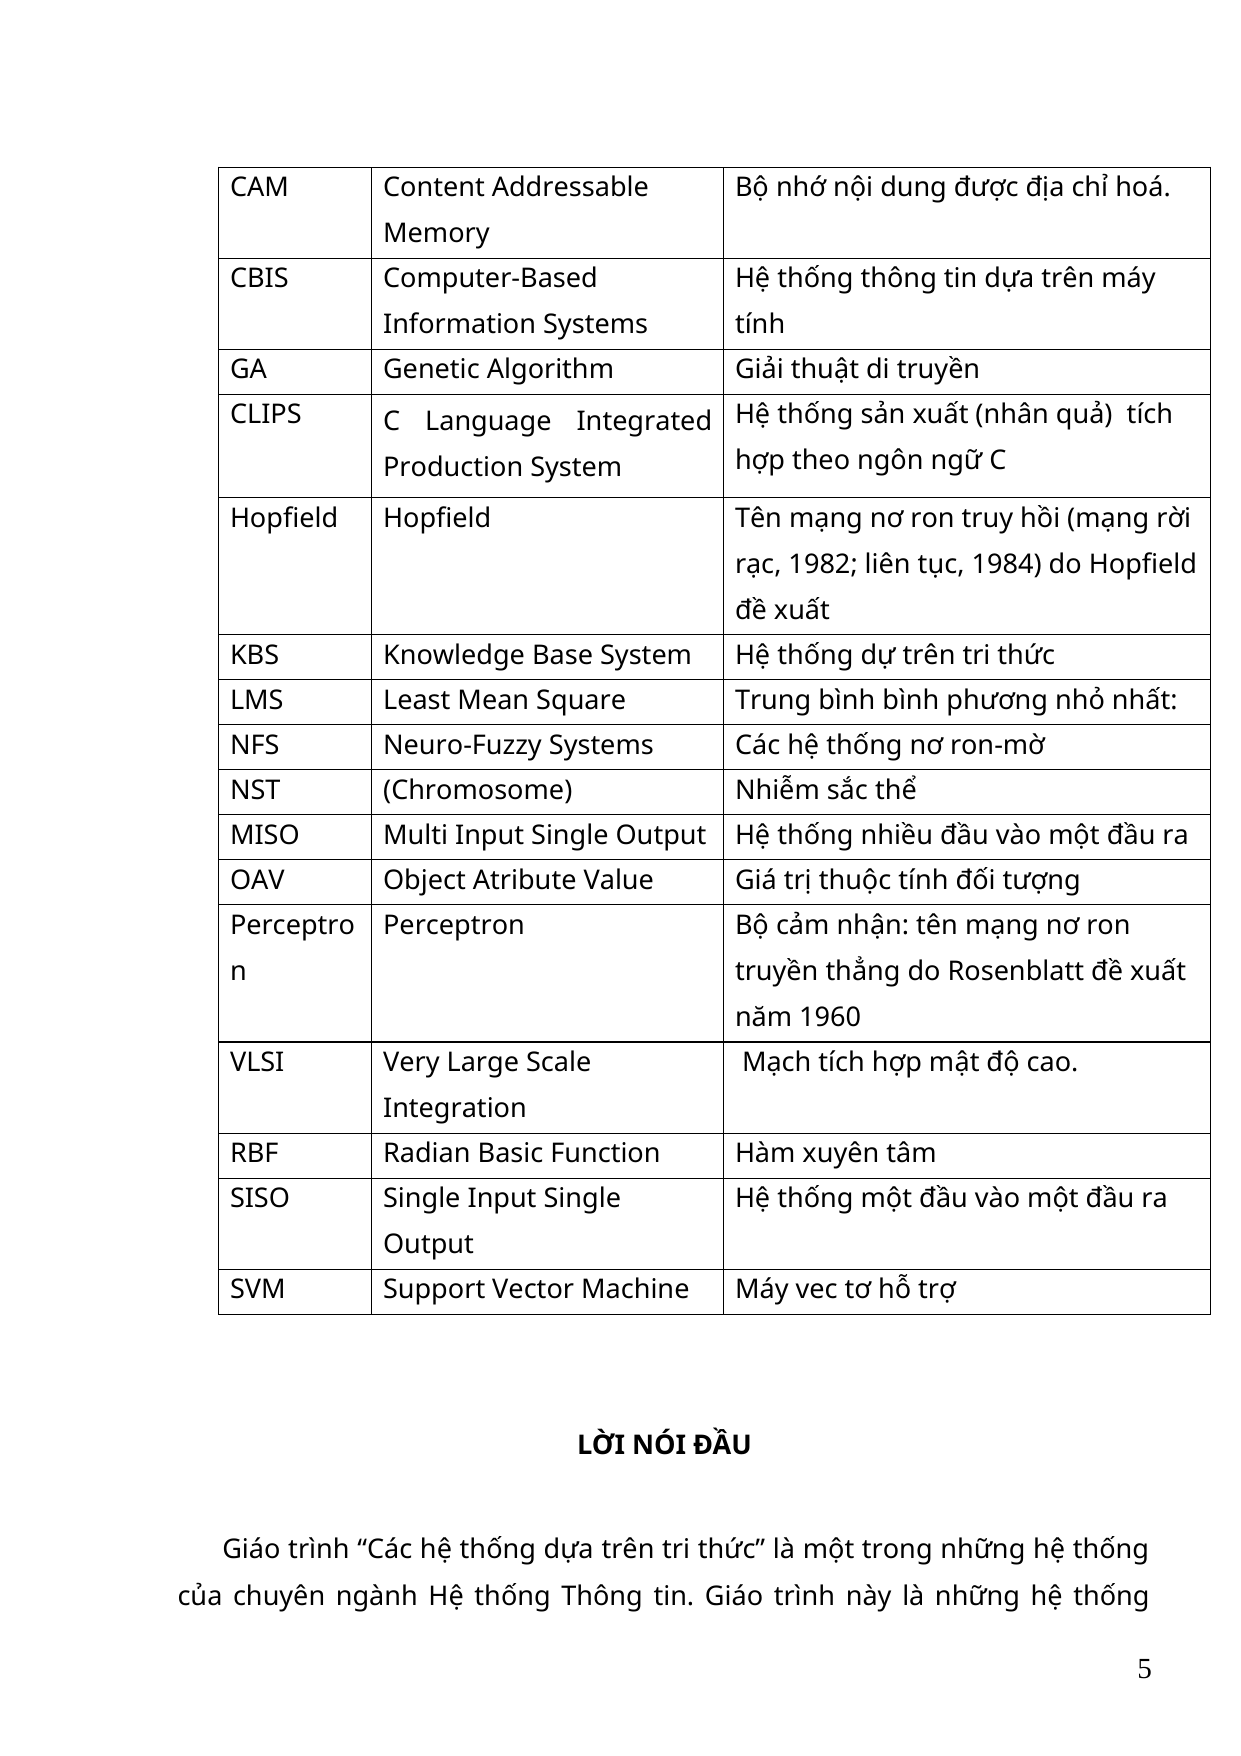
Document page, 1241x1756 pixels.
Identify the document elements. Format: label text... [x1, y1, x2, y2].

table_cell Hopfield [219, 498, 371, 634]
table_cell Perceptron [219, 905, 371, 1041]
table_cell Computer-Based Information Systems [372, 259, 723, 349]
table_cell CBIS [219, 259, 371, 349]
table_cell Bộ nhớ nội dung được địa chỉ hoá. [724, 168, 1210, 258]
subtitle LỜI NÓI ĐẦU [177, 1425, 1152, 1462]
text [177, 1530, 1152, 1613]
table_cell Content Addressable Memory [372, 168, 723, 258]
table_cell Giải thuật di truyền [724, 350, 1210, 394]
table_cell Trung bình bình phương nhỏ nhất: [724, 680, 1210, 724]
table_cell Giá trị thuộc tính đối tượng [724, 860, 1210, 904]
table_cell Object Atribute Value [372, 860, 723, 904]
table_cell GA [219, 350, 371, 394]
table_cell Hệ thống nhiều đầu vào một đầu ra [724, 815, 1210, 859]
table_cell Hàm xuyên tâm [724, 1134, 1210, 1177]
table_cell SISO [219, 1179, 371, 1268]
table_cell Mạch tích hợp mật độ cao. [724, 1043, 1210, 1132]
table_cell Hệ thống thông tin dựa trên máy tính [724, 259, 1210, 349]
table_cell OAV [219, 860, 371, 904]
table_cell CAM [219, 168, 371, 258]
table_cell Radian Basic Function [372, 1134, 723, 1177]
table_cell Nhiễm sắc thể [724, 770, 1210, 814]
table_cell C Language Integrated Production System [372, 395, 723, 497]
table_cell (Chromosome) [372, 770, 723, 814]
table_cell NST [219, 770, 371, 814]
table_cell Bộ cảm nhận: tên mạng nơ ron truyền thẳng do Rosenblatt đề xuất năm 1960 [724, 905, 1210, 1041]
table_cell Hệ thống sản xuất (nhân quả) tích hợp theo ngôn ngữ C [724, 395, 1210, 497]
table_cell VLSI [219, 1043, 371, 1132]
table_cell NFS [219, 725, 371, 769]
table_cell Hopfield [372, 498, 723, 634]
table_cell Hệ thống một đầu vào một đầu ra [724, 1179, 1210, 1268]
table_cell Knowledge Base System [372, 635, 723, 679]
table_cell LMS [219, 680, 371, 724]
table_cell Neuro-Fuzzy Systems [372, 725, 723, 769]
table_cell Very Large Scale Integration [372, 1043, 723, 1132]
table_cell RBF [219, 1134, 371, 1177]
table_cell Máy vec tơ hỗ trợ [724, 1270, 1210, 1313]
table_cell Genetic Algorithm [372, 350, 723, 394]
table_cell SVM [219, 1270, 371, 1313]
table_cell Least Mean Square [372, 680, 723, 724]
table_cell Perceptron [372, 905, 723, 1041]
table_cell CLIPS [219, 395, 371, 497]
table_cell Các hệ thống nơ ron-mờ [724, 725, 1210, 769]
table_cell Tên mạng nơ ron truy hồi (mạng rời rạc, 1982; liên tục, 1984) do Hopfield đề xuất [724, 498, 1210, 634]
table_cell Hệ thống dự trên tri thức [724, 635, 1210, 679]
table_cell Support Vector Machine [372, 1270, 723, 1313]
table_cell Multi Input Single Output [372, 815, 723, 859]
table_cell MISO [219, 815, 371, 859]
table_cell Single Input Single Output [372, 1179, 723, 1268]
table_cell KBS [219, 635, 371, 679]
